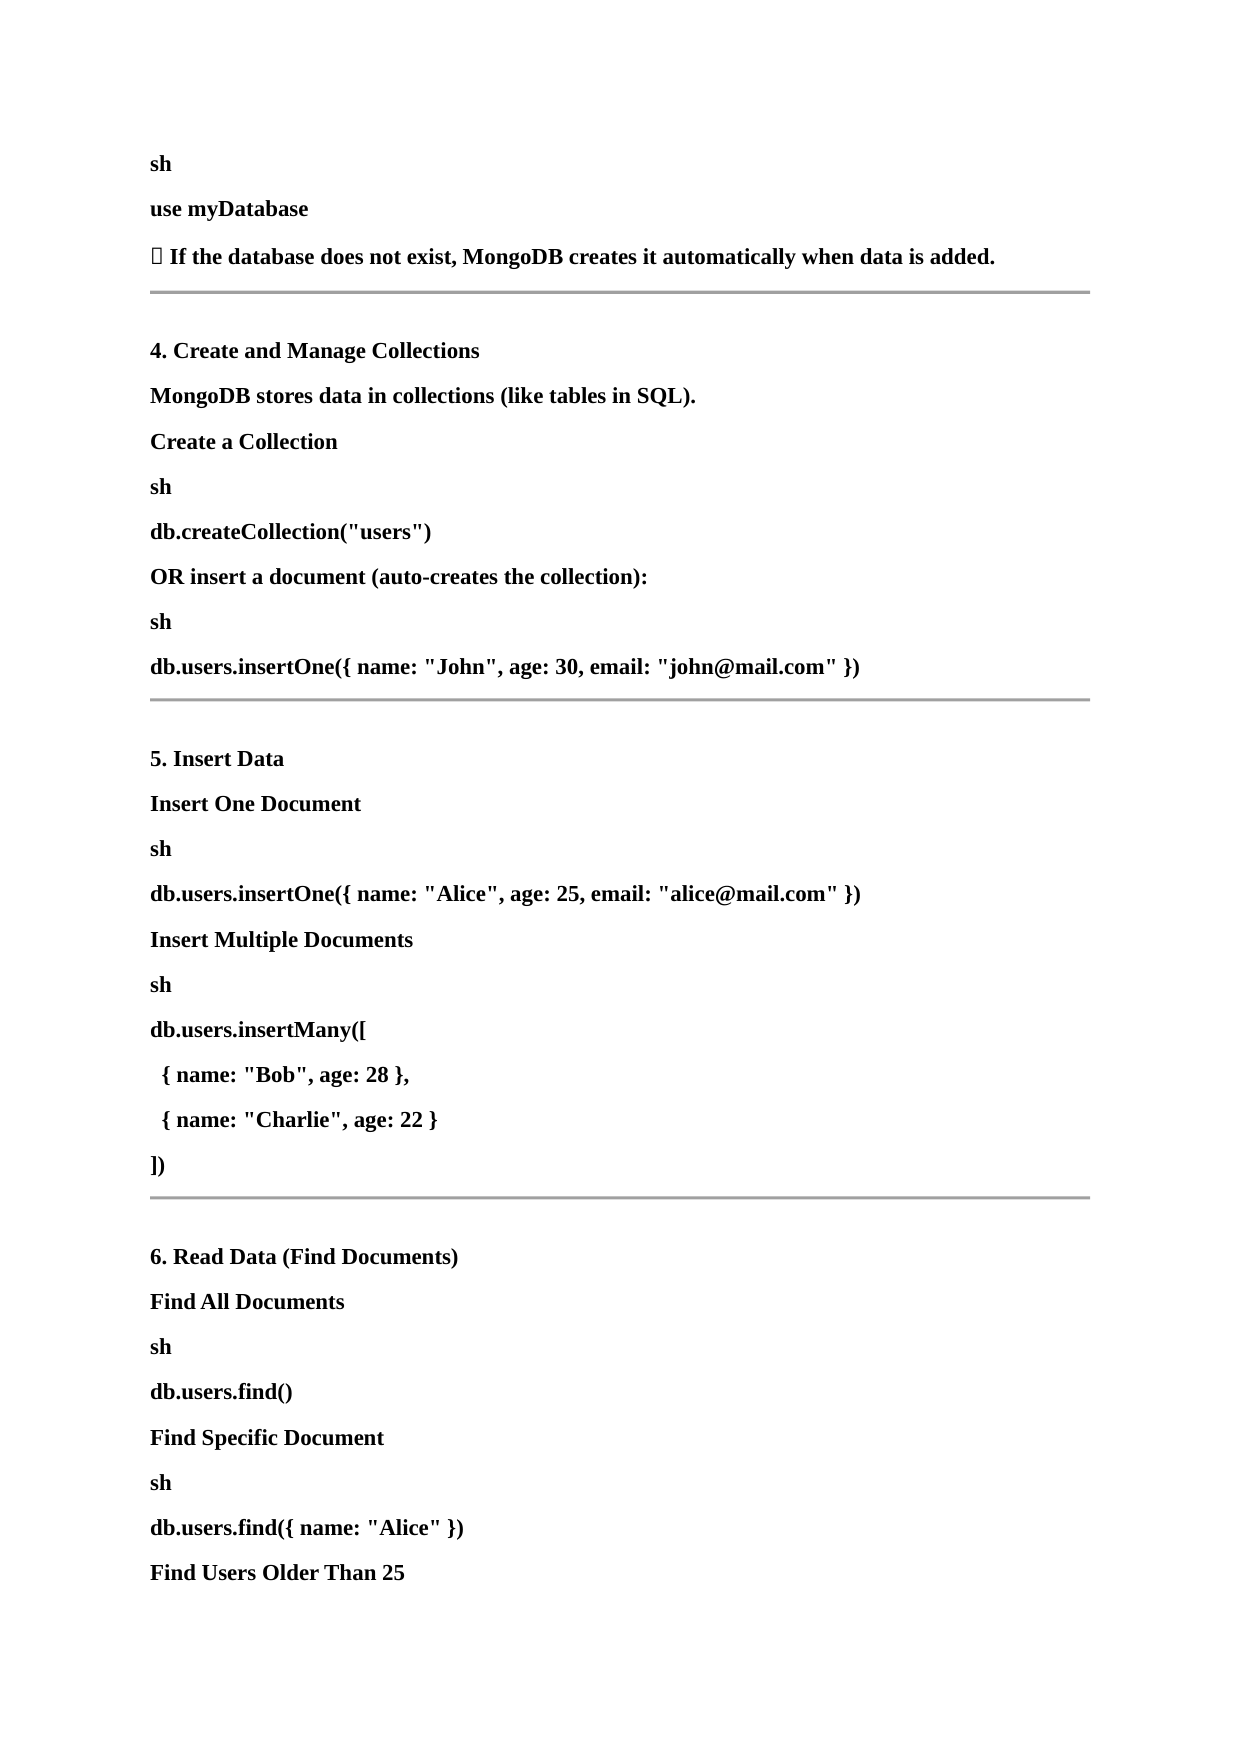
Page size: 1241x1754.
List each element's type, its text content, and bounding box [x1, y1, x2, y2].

text Find All Documents [150, 1288, 1090, 1314]
text db.users.insertOne({ name: "John", age: 30, email: "john@mail.com" }) [150, 653, 1090, 679]
text 4. Create and Manage Collections [150, 337, 1090, 364]
text db.users.insertMany([ [150, 1016, 1090, 1042]
text { name: "Charlie", age: 22 } [150, 1106, 1090, 1132]
text use myDatabase [150, 195, 1090, 221]
text sh [150, 1469, 1090, 1495]
text 5. Insert Data [150, 745, 1090, 772]
text sh [150, 608, 1090, 634]
text ]) [150, 1151, 1090, 1177]
text { name: "Bob", age: 28 }, [150, 1061, 1090, 1087]
text Insert Multiple Documents [150, 926, 1090, 952]
text db.users.find({ name: "Alice" }) [150, 1514, 1090, 1540]
text sh [150, 835, 1090, 862]
text Find Users Older Than 25 [150, 1559, 1090, 1585]
text sh [150, 971, 1090, 997]
text MongoDB stores data in collections (like tables in SQL). [150, 383, 1090, 409]
text db.users.insertOne({ name: "Alice", age: 25, email: "alice@mail.com" }) [150, 881, 1090, 907]
text sh [150, 1333, 1090, 1360]
text OR insert a document (auto-creates the collection): [150, 563, 1090, 589]
text sh [150, 473, 1090, 499]
text db.createCollection("users") [150, 518, 1090, 544]
text 📌 If the database does not exist, MongoDB creates it automatically when data is added. [150, 240, 1090, 271]
text sh [150, 150, 1090, 176]
text Find Specific Document [150, 1423, 1090, 1450]
text 6. Read Data (Find Documents) [150, 1243, 1090, 1269]
text Create a Collection [150, 428, 1090, 454]
text Insert One Document [150, 790, 1090, 817]
text db.users.find() [150, 1378, 1090, 1405]
